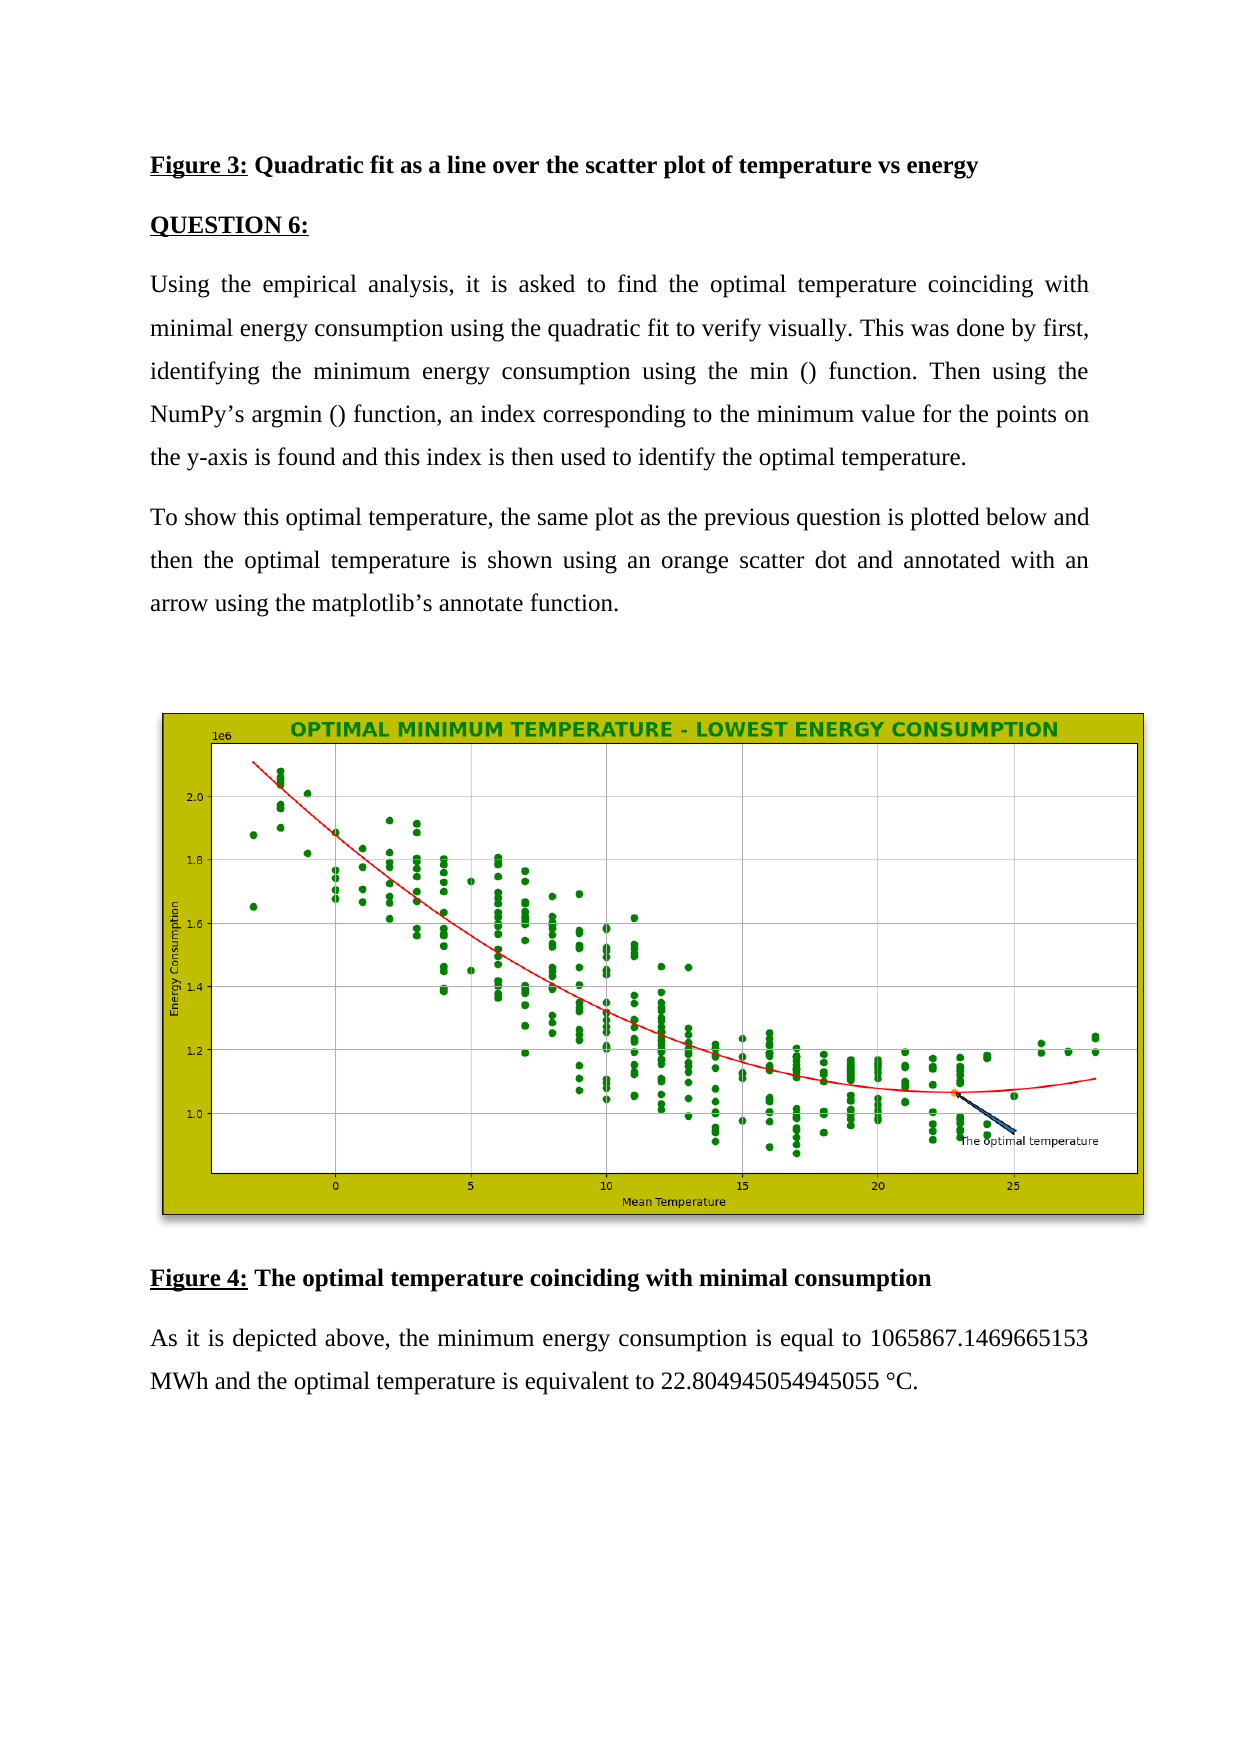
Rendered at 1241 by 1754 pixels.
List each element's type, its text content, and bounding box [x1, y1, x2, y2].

text Figure 4: The optimal temperature coinciding with minimal consumption [150, 1263, 1090, 1292]
text QUESTION 6: [150, 210, 1090, 238]
picture [163, 714, 1143, 1214]
text As it is depicted above, the minimum energy consumption is equal to 1065867.1469665153 MWh and the optimal temperature is equivalent to 22.804945054945055 °C. [150, 1323, 1090, 1395]
text Using the empirical analysis, it is asked to find the optimal temperature coinciding with minimal energy consumption using the quadratic fit to verify visually. This was done by first, identifying the minimum energy consumption using the min () function. Then using the NumPy’s argmin () function, an index corresponding to the minimum value for the points on the y-axis is found and this index is then used to identify the optimal temperature. [150, 269, 1090, 471]
text To show this optimal temperature, the same plot as the previous question is plotted below and then the optimal temperature is shown using an orange scatter dot and annotated with an arrow using the matplotlib’s annotate function. [150, 502, 1090, 617]
text Figure 3: Quadratic fit as a line over the scatter plot of temperature vs energy [150, 150, 1090, 179]
